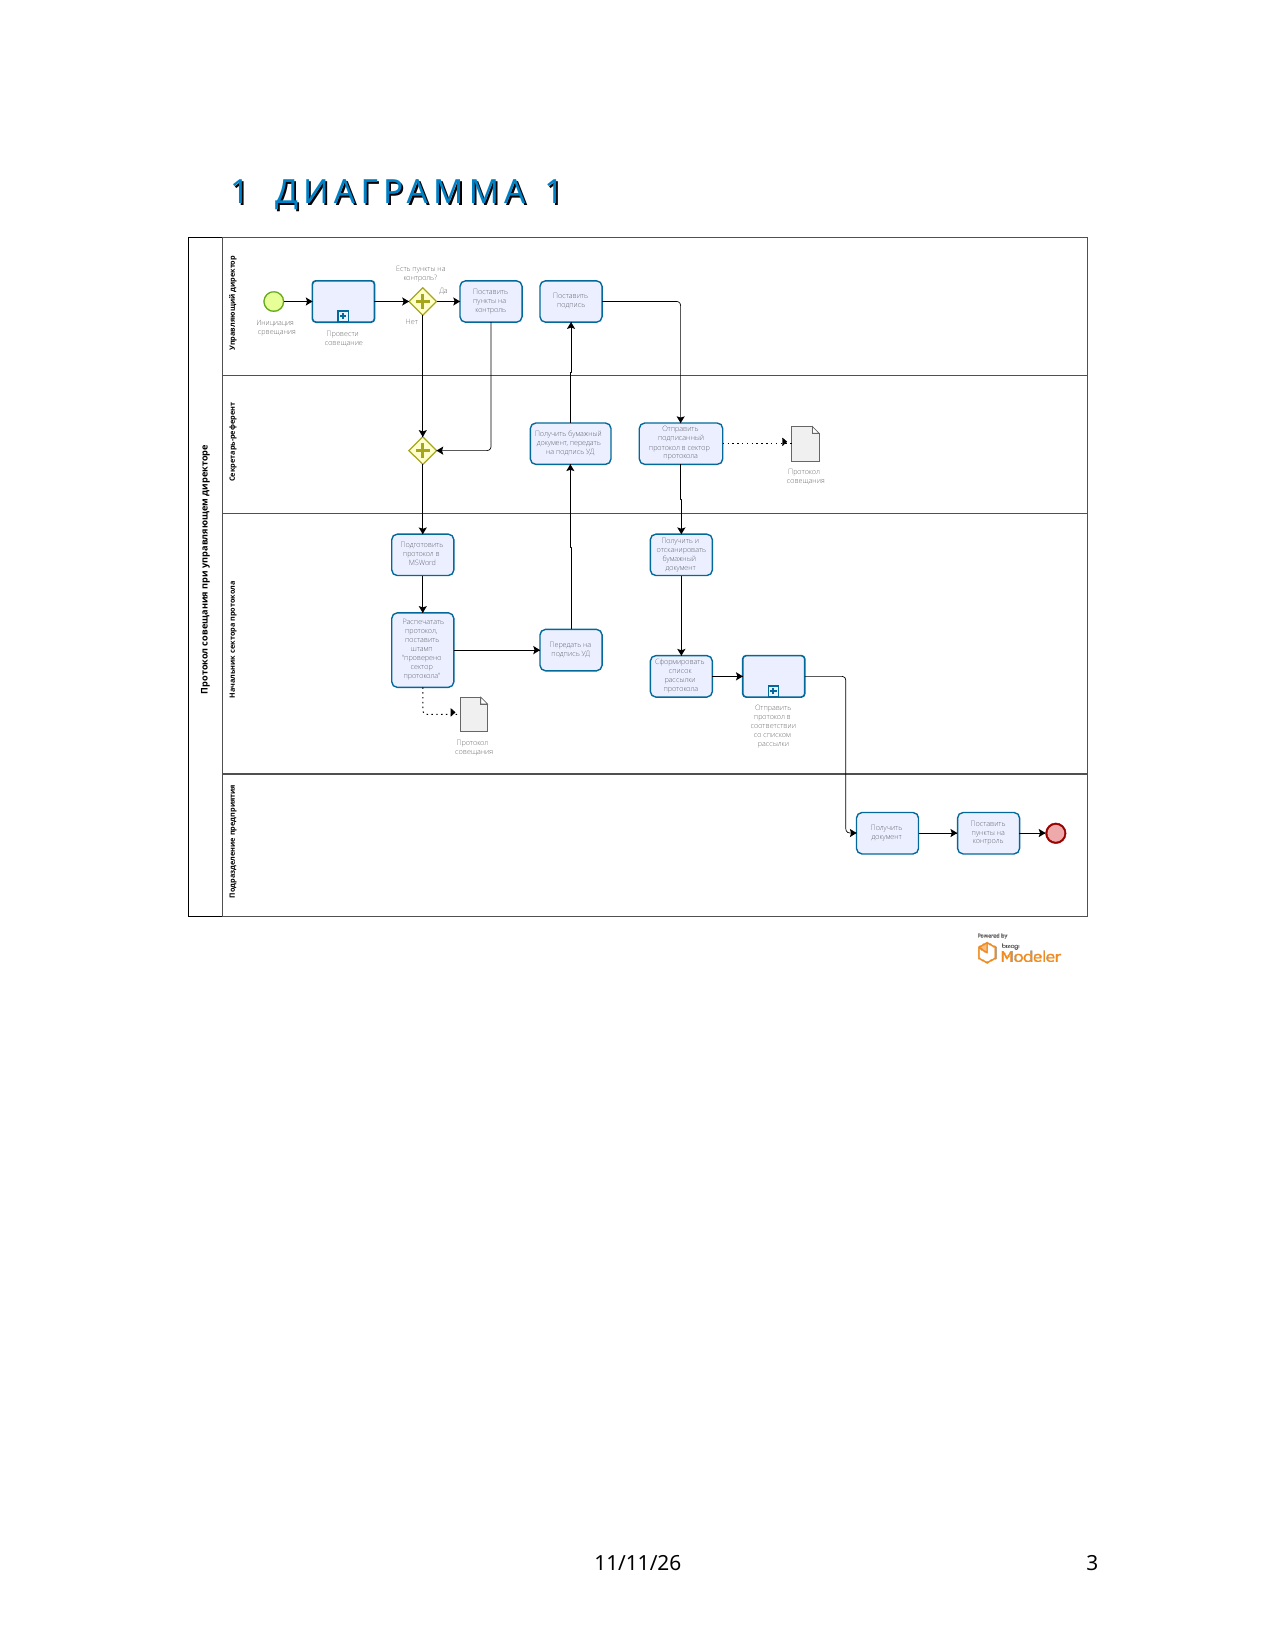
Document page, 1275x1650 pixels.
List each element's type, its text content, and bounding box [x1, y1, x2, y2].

subtitle Диаграмма 1 [230, 168, 1098, 214]
